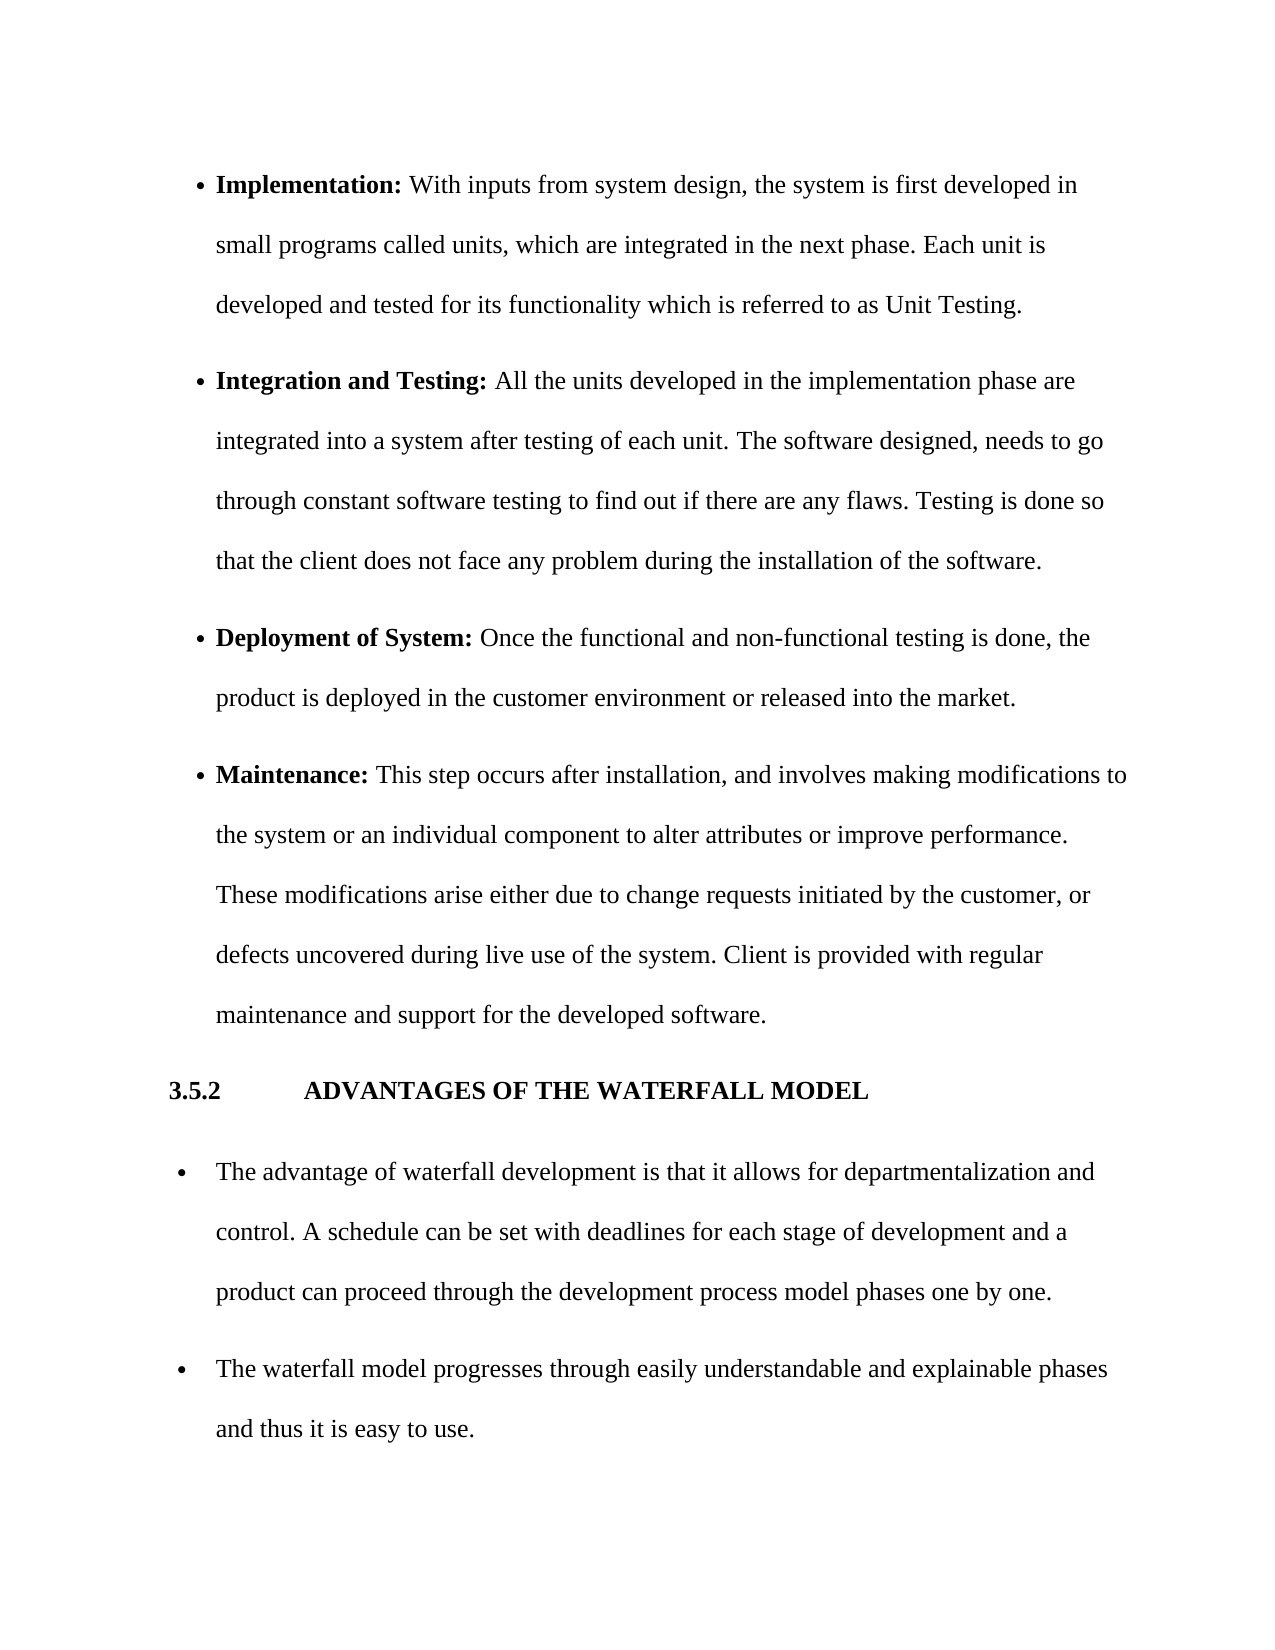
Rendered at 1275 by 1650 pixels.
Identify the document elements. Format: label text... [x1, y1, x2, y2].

list Maintenance: This step occurs after installation, and involves making modifications to the system or an individual component to alter attributes or improve performance. These modifications arise either due to change requests initiated by the customer, or defects uncovered during live use of the system. Client is provided with regular maintenance and support for the developed software. [197, 759, 1134, 1029]
list The waterfall model progresses through easily understandable and explainable phases and thus it is easy to use. [178, 1353, 1134, 1443]
list ADVANTAGES OF THE WATERFALL MODEL [169, 1075, 1134, 1105]
list The advantage of waterfall development is that it allows for departmentalization and control. A schedule can be set with deadlines for each stage of development and a product can proceed through the development process model phases one by one. [178, 1156, 1134, 1306]
list Integration and Testing: All the units developed in the implementation phase are integrated into a system after testing of each unit. The software designed, needs to go through constant software testing to find out if there are any flaws. Testing is done so that the client does not face any problem during the installation of the software. [197, 365, 1134, 575]
list Deployment of System: Once the functional and non-functional testing is done, the product is deployed in the customer environment or released into the market. [197, 622, 1134, 712]
list Implementation: With inputs from system design, the system is first developed in small programs called units, which are integrated in the next phase. Each unit is developed and tested for its functionality which is referred to as Unit Testing. [197, 169, 1134, 319]
